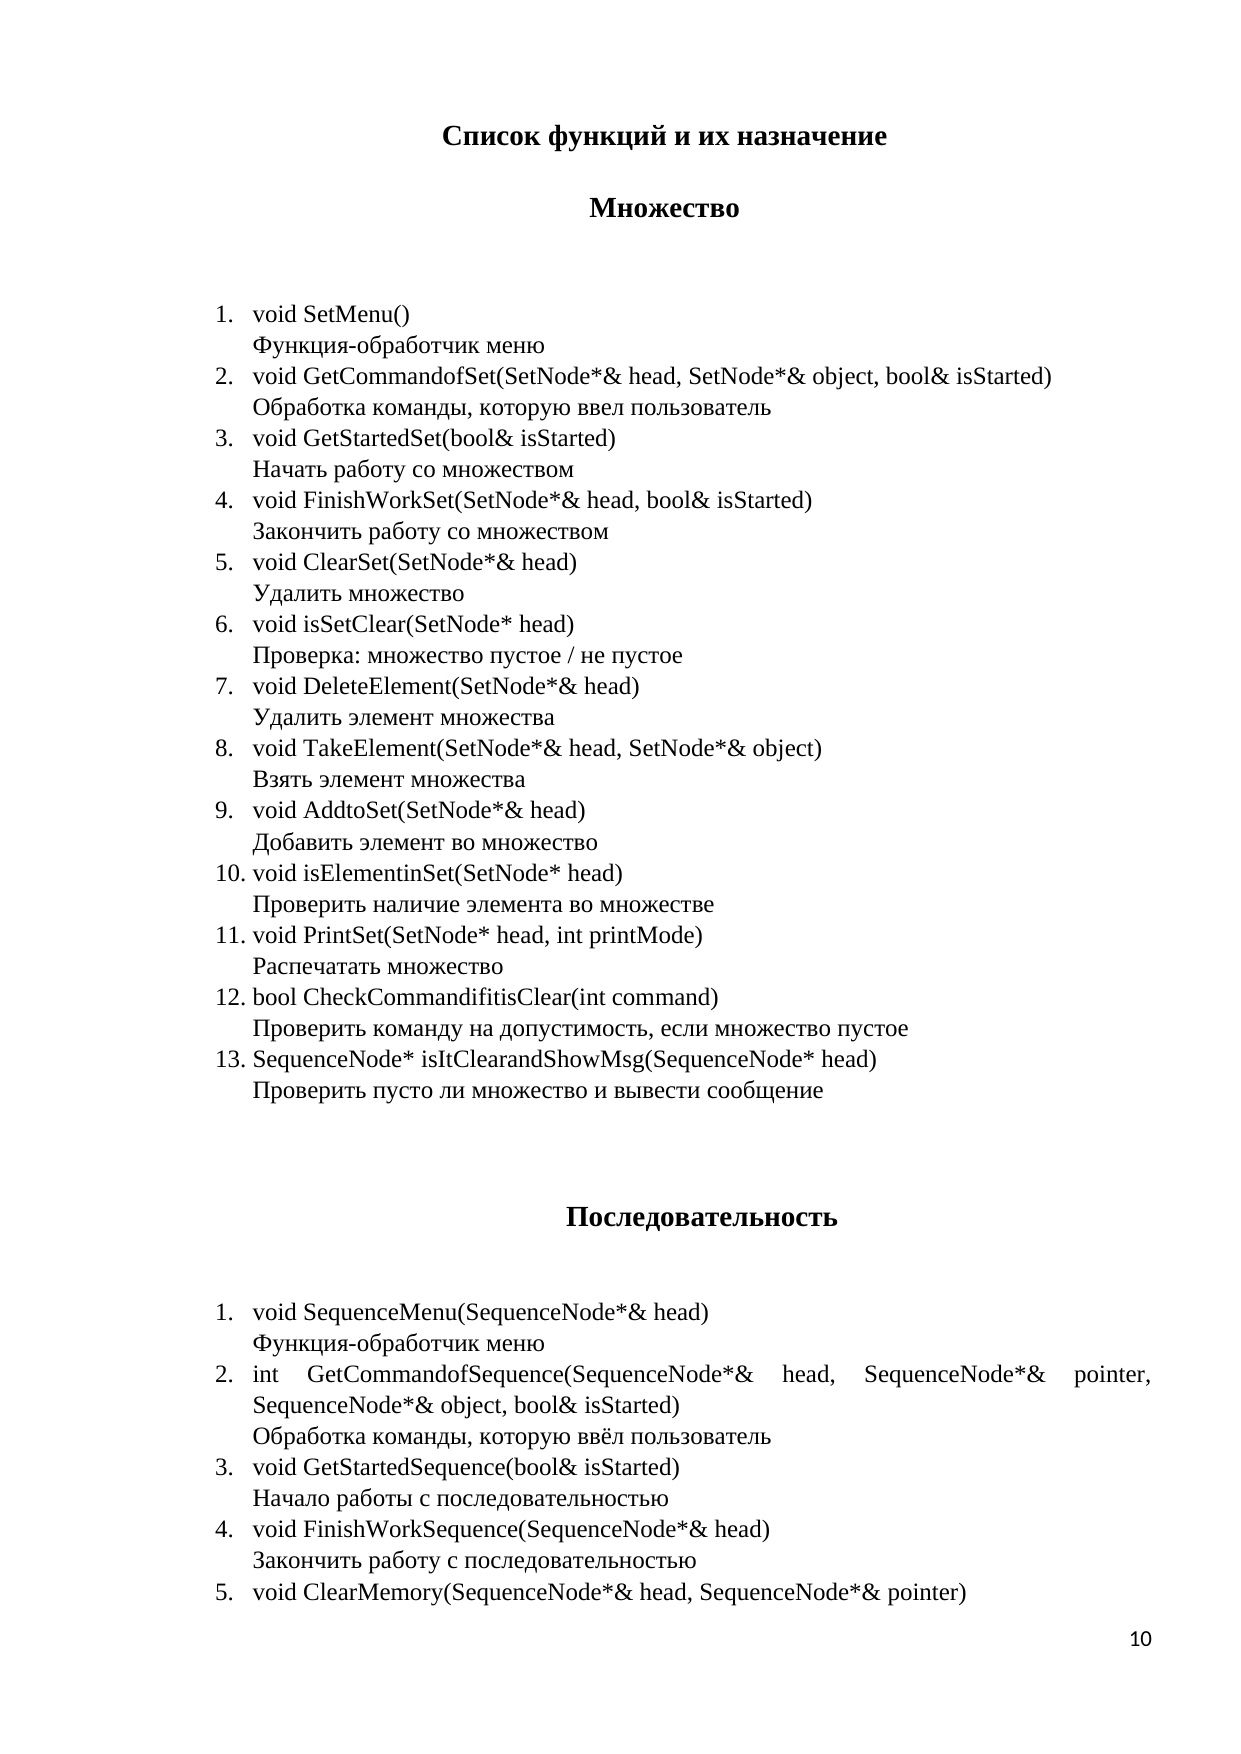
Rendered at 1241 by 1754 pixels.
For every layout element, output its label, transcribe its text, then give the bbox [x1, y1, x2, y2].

list Обработка команды, которую ввел пользователь [252, 392, 1152, 421]
list Закончить работу со множеством [252, 516, 1152, 545]
list void GetStartedSequence(bool& isStarted) [215, 1452, 1152, 1481]
list void TakeElement(SetNode*& head, SetNode*& object) [215, 733, 1152, 762]
list void ClearMemory(SequenceNode*& head, SequenceNode*& pointer) [215, 1577, 1152, 1605]
list Начать работу со множеством [252, 454, 1152, 483]
list void SequenceMenu(SequenceNode*& head) [215, 1297, 1152, 1326]
list void SetMenu() [215, 299, 1152, 328]
list void FinishWorkSet(SetNode*& head, bool& isStarted) [215, 485, 1152, 514]
list int GetCommandofSequence(SequenceNode*& head, SequenceNode*& pointer, SequenceNode*& object, bool& isStarted) [215, 1359, 1152, 1419]
list Проверить пусто ли множество и вывести сообщение [252, 1075, 1152, 1104]
list Проверить команду на допустимость, если множество пустое [252, 1013, 1152, 1042]
list Удалить элемент множества [252, 702, 1152, 731]
list Последовательность [252, 1199, 1152, 1233]
list void GetStartedSet(bool& isStarted) [215, 423, 1152, 452]
list Начало работы с последовательностью [252, 1483, 1152, 1512]
list SequenceNode* isItClearandShowMsg(SequenceNode* head) [215, 1044, 1152, 1073]
list void ClearSet(SetNode*& head) [215, 547, 1152, 576]
list Взять элемент множества [252, 764, 1152, 793]
list Закончить работу с последовательностью [252, 1546, 1152, 1574]
list void FinishWorkSequence(SequenceNode*& head) [215, 1514, 1152, 1543]
list Функция-обработчик меню [252, 330, 1152, 359]
list void AddtoSet(SetNode*& head) [215, 796, 1152, 824]
list bool CheckCommandifitisClear(int command) [215, 982, 1152, 1011]
list void isElementinSet(SetNode* head) [215, 858, 1152, 886]
list void DeleteElement(SetNode*& head) [215, 671, 1152, 700]
list Удалить множество [252, 578, 1152, 607]
list Распечатать множество [252, 951, 1152, 979]
list Множество [177, 190, 1152, 224]
list Проверка: множество пустое / не пустое [252, 640, 1152, 669]
list void GetCommandofSet(SetNode*& head, SetNode*& object, bool& isStarted) [215, 361, 1152, 390]
list Добавить элемент во множество [252, 827, 1152, 855]
list Проверить наличие элемента во множестве [252, 889, 1152, 917]
list Функция-обработчик меню [252, 1328, 1152, 1357]
list void PrintSet(SetNode* head, int printMode) [215, 920, 1152, 948]
list Обработка команды, которую ввёл пользователь [252, 1421, 1152, 1450]
list void isSetClear(SetNode* head) [215, 609, 1152, 638]
list Список функций и их назначение [177, 118, 1152, 152]
